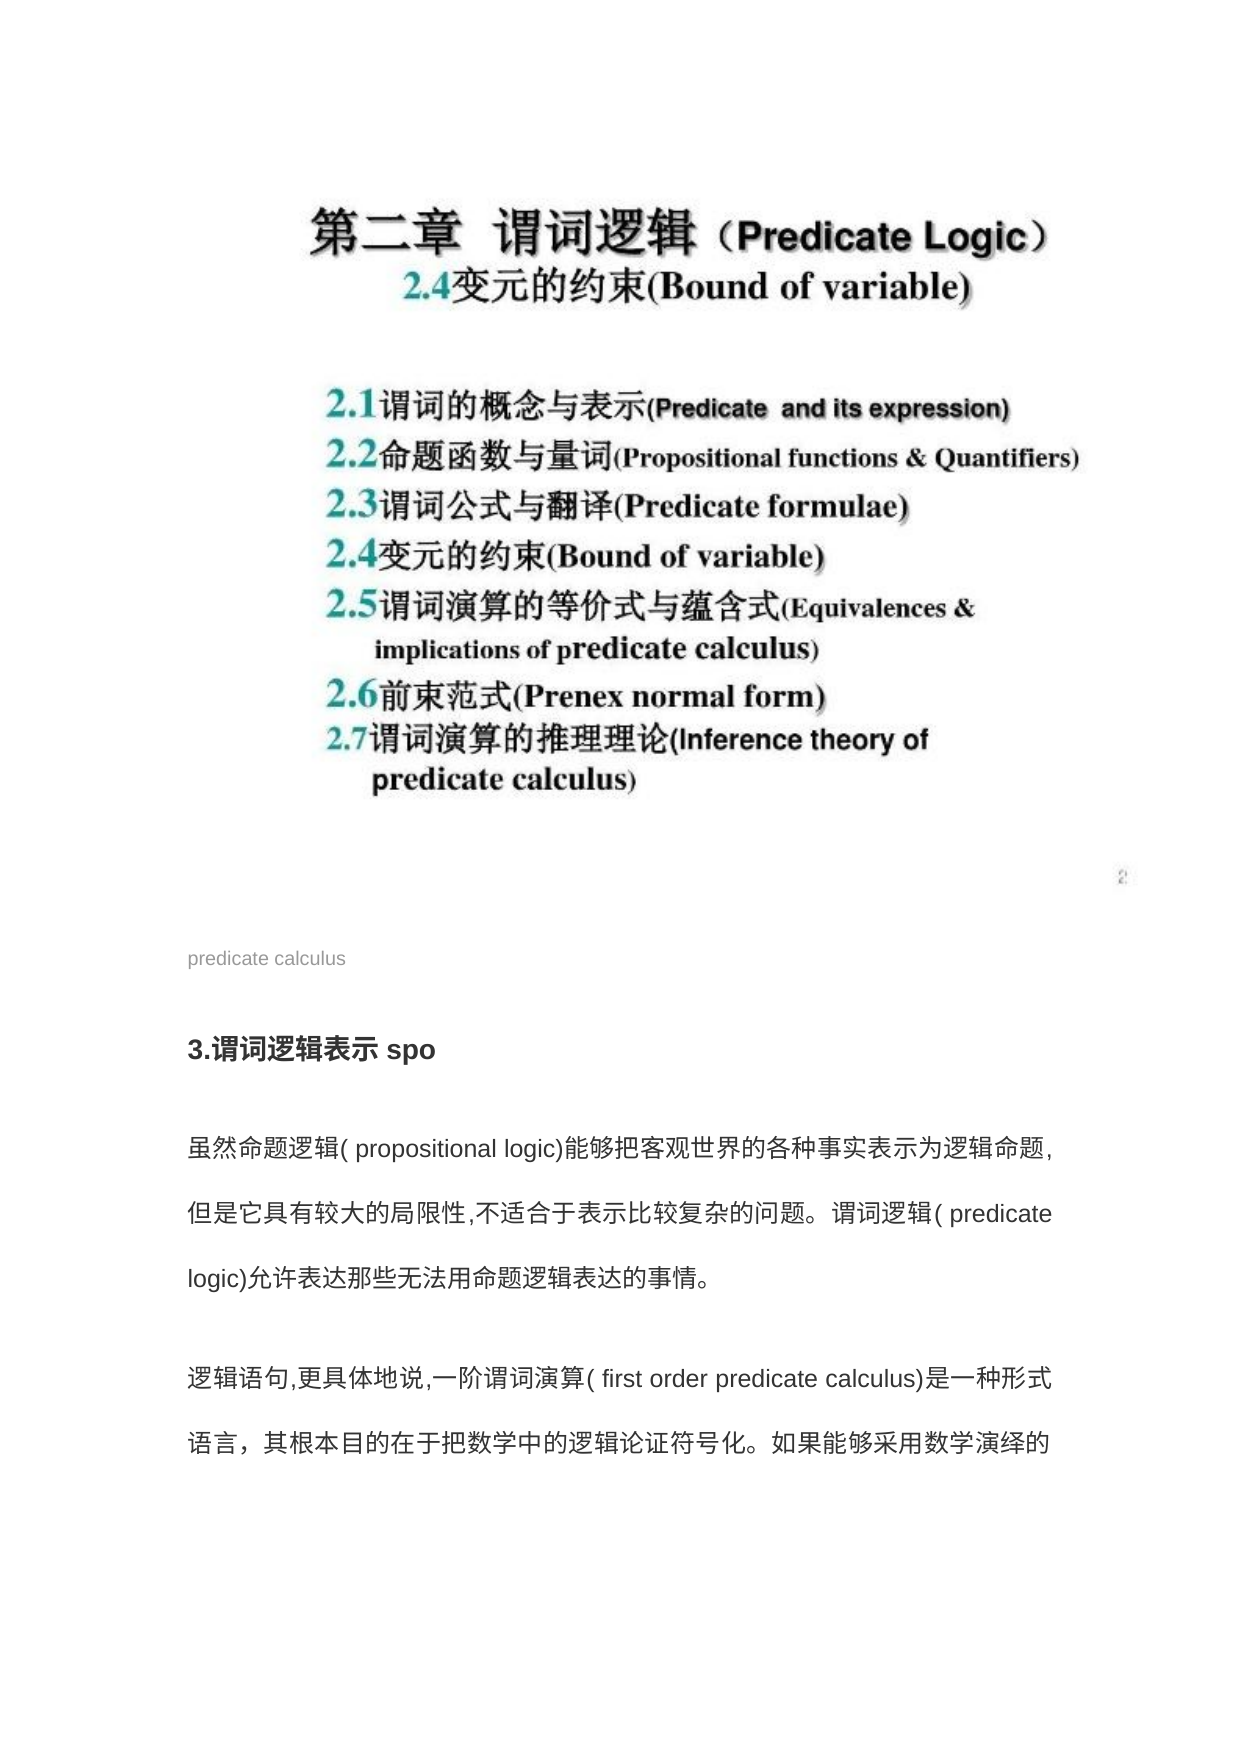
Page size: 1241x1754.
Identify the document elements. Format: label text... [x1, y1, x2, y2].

text 虽然命题逻辑( propositional logic)能够把客观世界的各种事实表示为逻辑命题,但是它具有较大的局限性,不适合于表示比较复杂的问题。谓词逻辑( predicate logic)允许表达那些无法用命题逻辑表达的事情。 [187, 1114, 1053, 1309]
text predicate calculus [187, 912, 1053, 974]
picture [187, 162, 1188, 912]
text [187, 1344, 1053, 1474]
text 3.谓词逻辑表示 spo [187, 1015, 1053, 1080]
